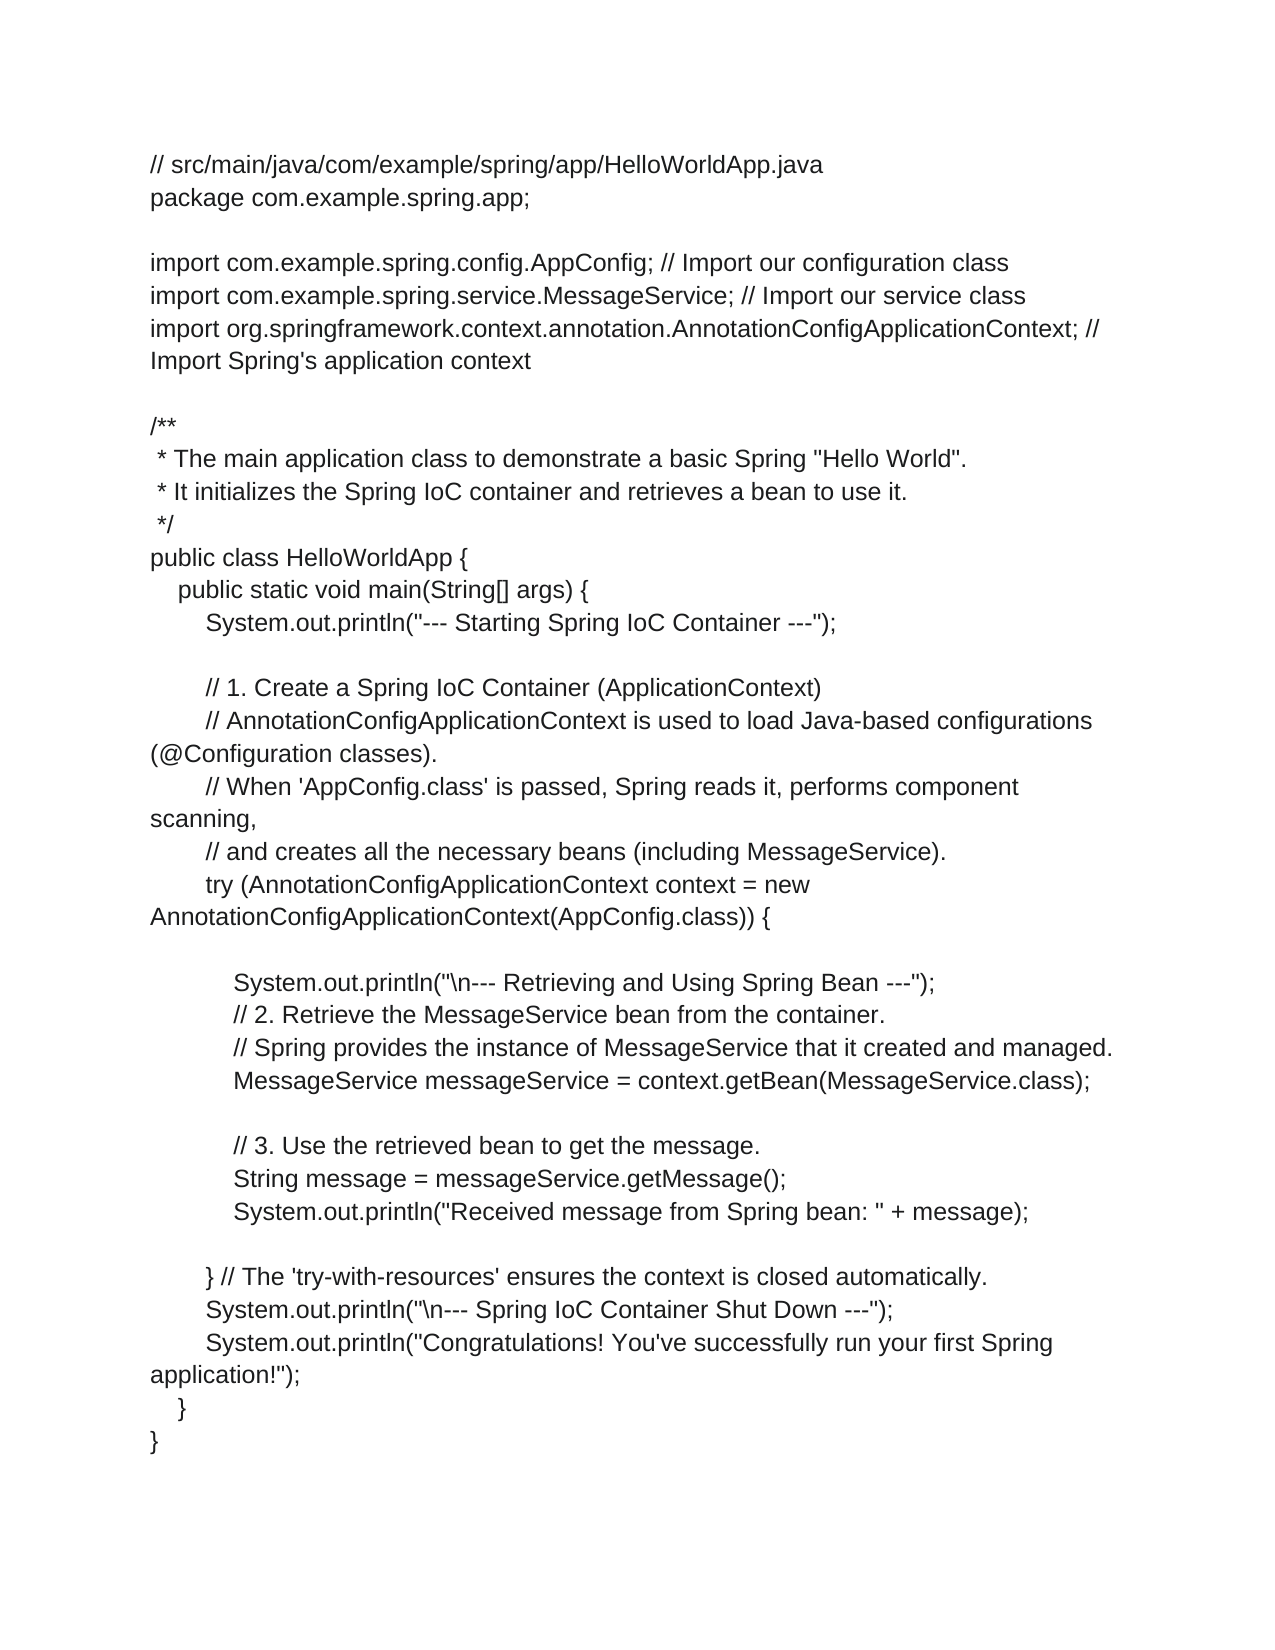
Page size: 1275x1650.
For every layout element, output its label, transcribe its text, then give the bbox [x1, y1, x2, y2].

text // src/main/java/com/example/spring/app/HelloWorldApp.java package com.example.spring.app; import com.example.spring.config.AppConfig; // Import our configuration class import com.example.spring.service.MessageService; // Import our service class import org.springframework.context.annotation.AnnotationConfigApplicationContext; // Import Spring's application context /** * The main application class to demonstrate a basic Spring "Hello World". * It initializes the Spring IoC container and retrieves a bean to use it. */ public class HelloWorldApp { public static void main(String[] args) { System.out.println("--- Starting Spring IoC Container ---"); // 1. Create a Spring IoC Container (ApplicationContext) // AnnotationConfigApplicationContext is used to load Java-based configurations (@Configuration classes). // When 'AppConfig.class' is passed, Spring reads it, performs component scanning, // and creates all the necessary beans (including MessageService). try (AnnotationConfigApplicationContext context = new AnnotationConfigApplicationContext(AppConfig.class)) { System.out.println("\n--- Retrieving and Using Spring Bean ---"); // 2. Retrieve the MessageService bean from the container. // Spring provides the instance of MessageService that it created and managed. MessageService messageService = context.getBean(MessageService.class); // 3. Use the retrieved bean to get the message. String message = messageService.getMessage(); System.out.println("Received message from Spring bean: " + message); } // The 'try-with-resources' ensures the context is closed automatically. System.out.println("\n--- Spring IoC Container Shut Down ---"); System.out.println("Congratulations! You've successfully run your first Spring application!"); } } [150, 150, 1125, 1484]
